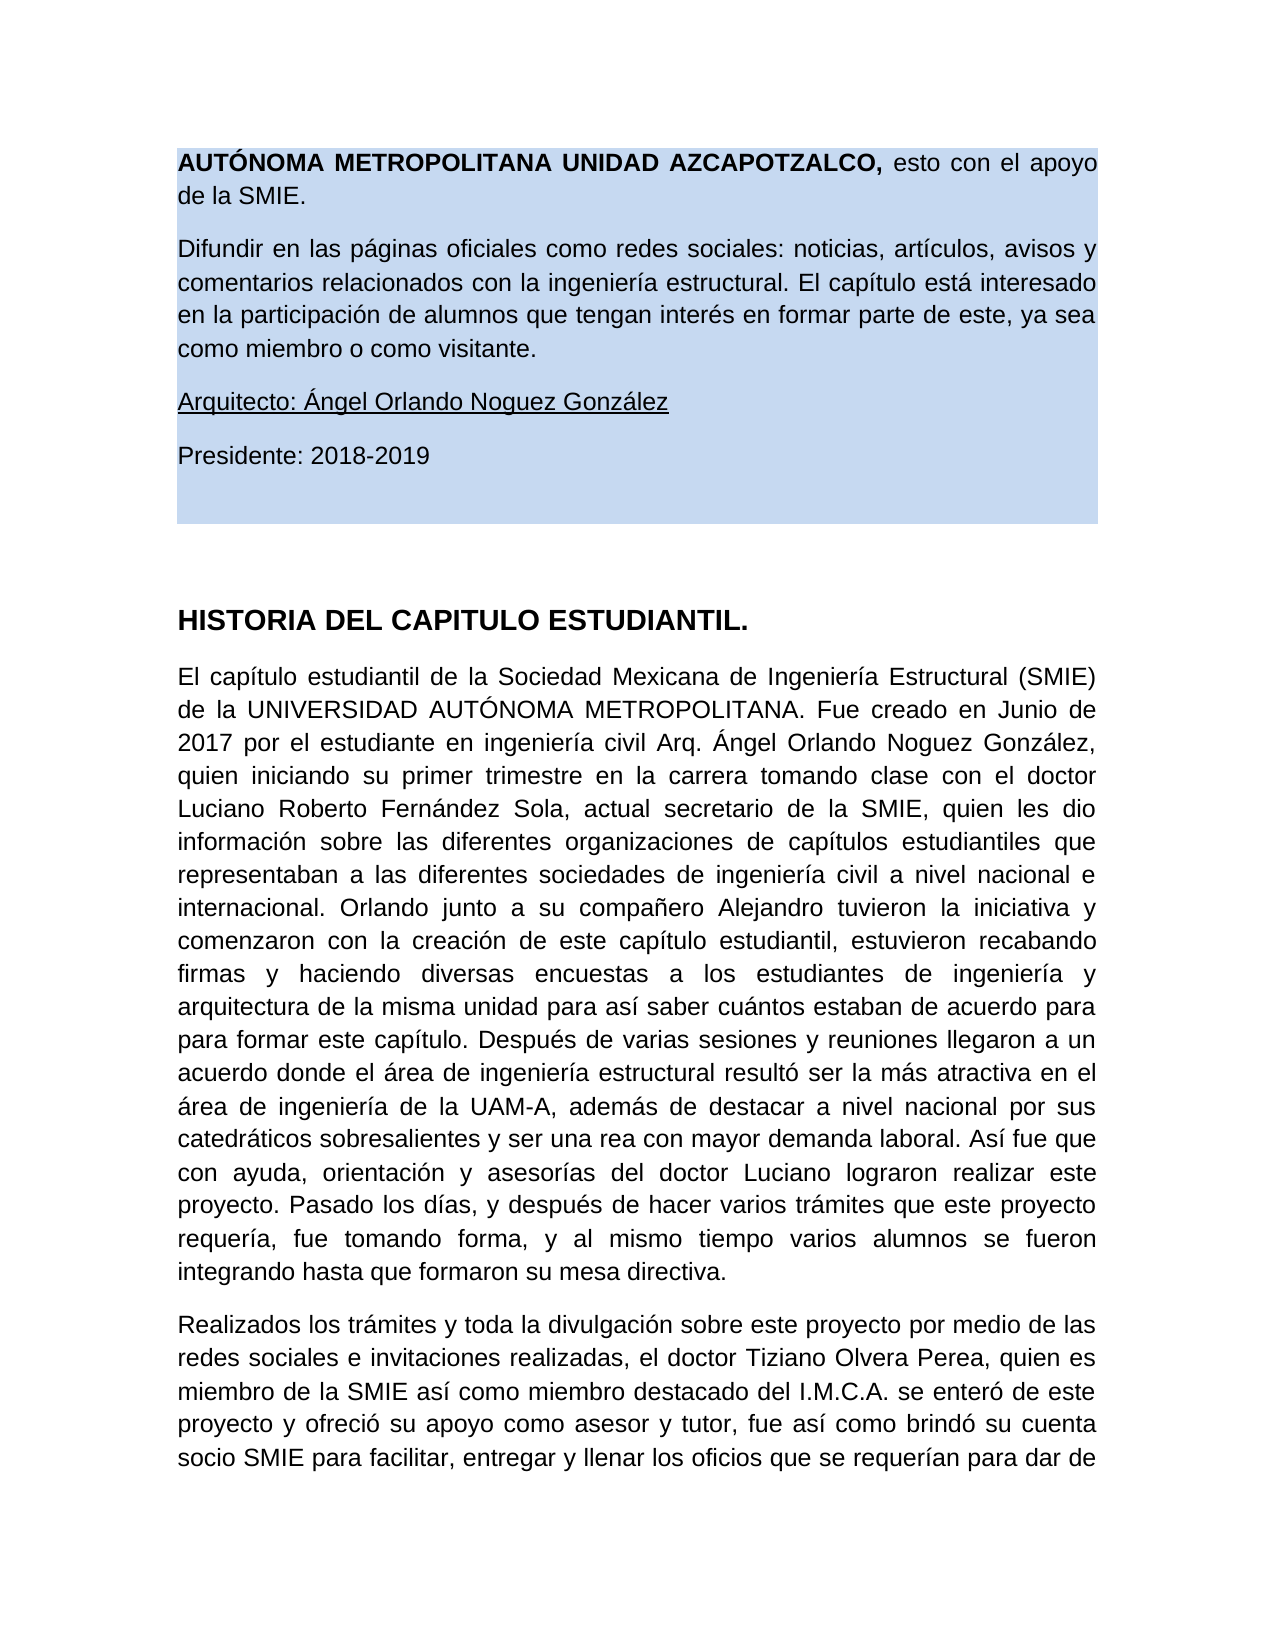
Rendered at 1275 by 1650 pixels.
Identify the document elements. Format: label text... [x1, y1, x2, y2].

text Presidente: 2018-2019 [177, 441, 1098, 470]
text El capítulo estudiantil de la Sociedad Mexicana de Ingeniería Estructural (SMIE) de la UNIVERSIDAD AUTÓNOMA METROPOLITANA. Fue creado en Junio de 2017 por el estudiante en ingeniería civil Arq. Ángel Orlando Noguez González, quien iniciando su primer trimestre en la carrera tomando clase con el doctor Luciano Roberto Fernández Sola, actual secretario de la SMIE, quien les dio información sobre las diferentes organizaciones de capítulos estudiantiles que representaban a las diferentes sociedades de ingeniería civil a nivel nacional e internacional. Orlando junto a su compañero Alejandro tuvieron la iniciativa y comenzaron con la creación de este capítulo estudiantil, estuvieron recabando firmas y haciendo diversas encuestas a los estudiantes de ingeniería y arquitectura de la misma unidad para así saber cuántos estaban de acuerdo para para formar este capítulo. Después de varias sesiones y reuniones llegaron a un acuerdo donde el área de ingeniería estructural resultó ser la más atractiva en el área de ingeniería de la UAM-A, además de destacar a nivel nacional por sus catedráticos sobresalientes y ser una rea con mayor demanda laboral. Así fue que con ayuda, orientación y asesorías del doctor Luciano lograron realizar este proyecto. Pasado los días, y después de hacer varios trámites que este proyecto requería, fue tomando forma, y al mismo tiempo varios alumnos se fueron integrando hasta que formaron su mesa directiva. [177, 662, 1098, 1285]
text Arquitecto: Ángel Orlando Noguez González [177, 387, 1098, 416]
text HISTORIA DEL CAPITULO ESTUDIANTIL. [177, 603, 1098, 636]
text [177, 1310, 1098, 1471]
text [177, 148, 1098, 209]
text Difundir en las páginas oficiales como redes sociales: noticias, artículos, avisos y comentarios relacionados con la ingeniería estructural. El capítulo está interesado en la participación de alumnos que tengan interés en formar parte de este, ya sea como miembro o como visitante. [177, 234, 1098, 362]
